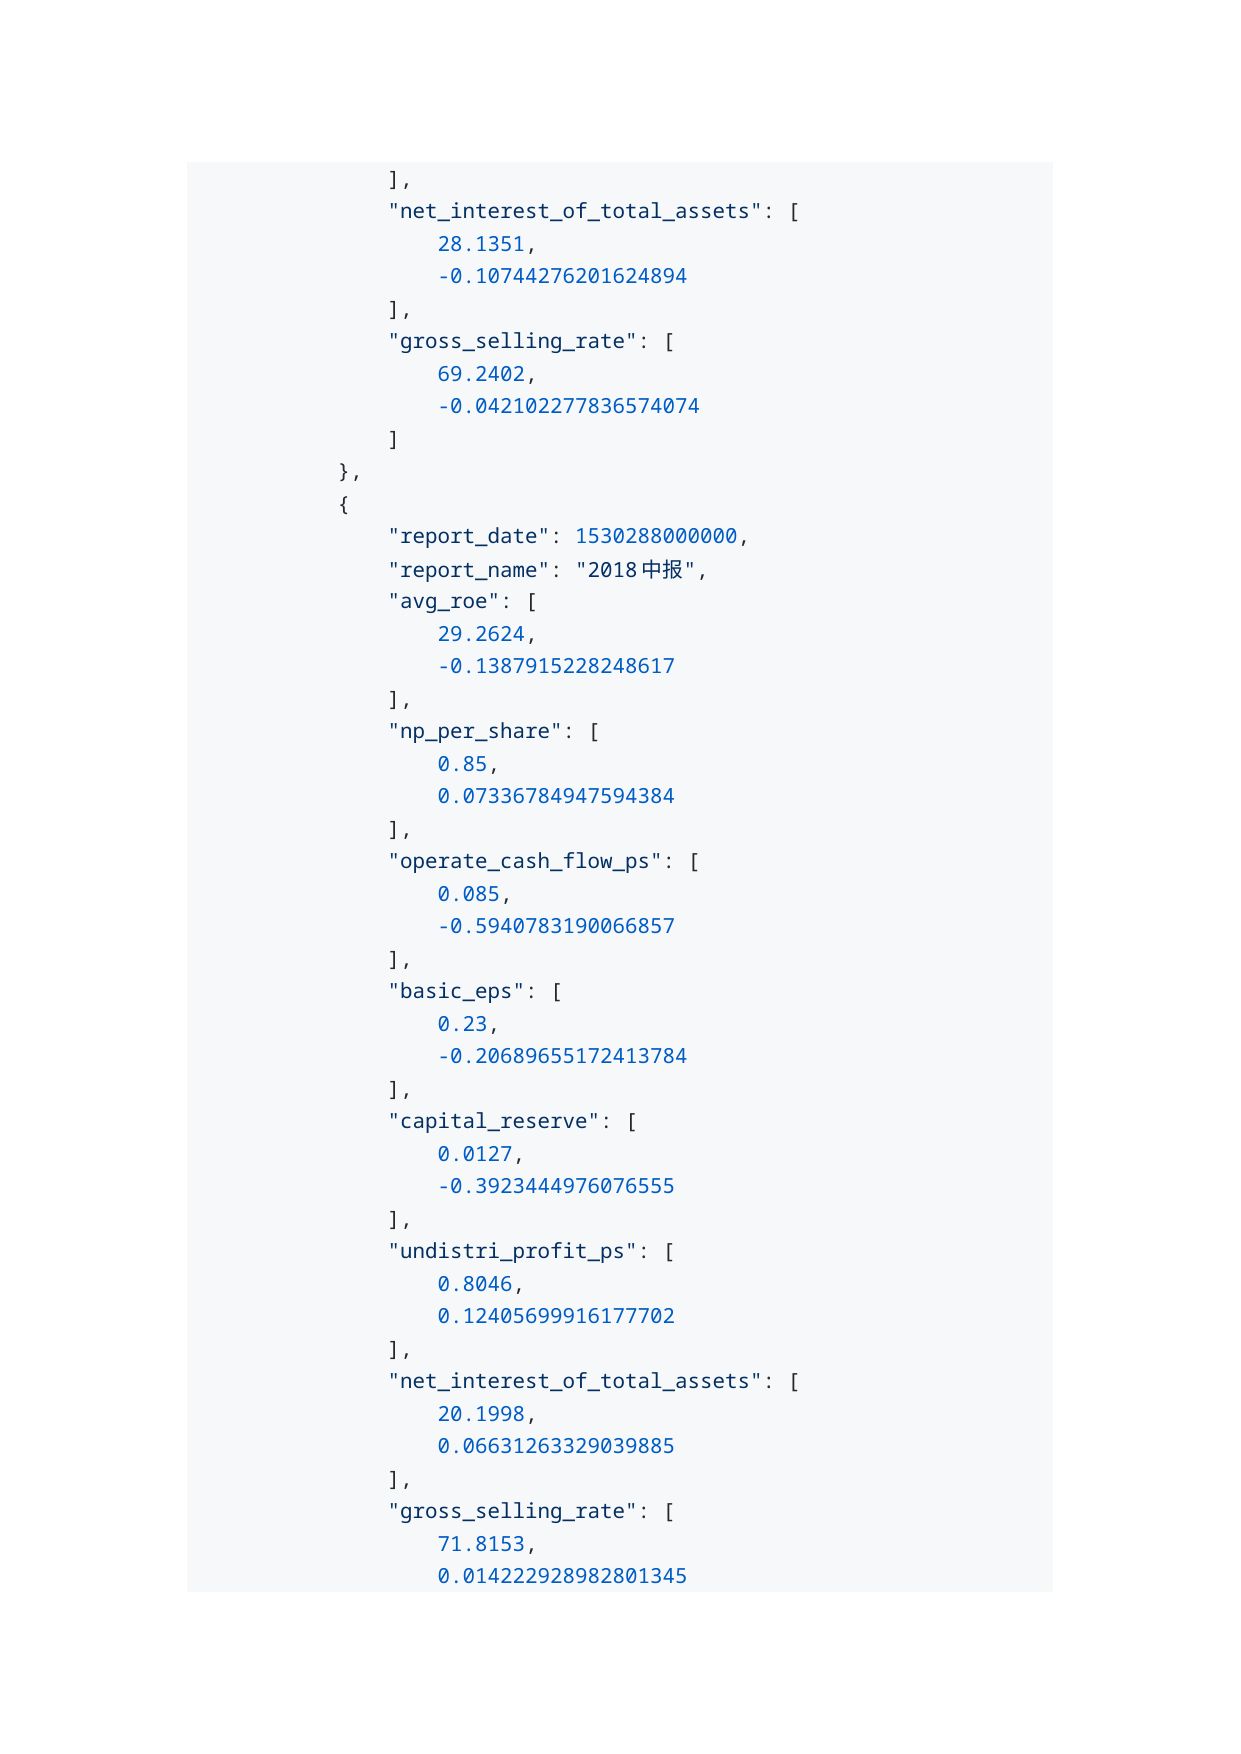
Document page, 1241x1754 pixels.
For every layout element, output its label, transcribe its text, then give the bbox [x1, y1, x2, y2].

text "capital_reserve": [ [187, 1104, 1053, 1137]
text 69.2402, [187, 357, 1053, 389]
text "net_interest_of_total_assets": [ [187, 1364, 1053, 1397]
text ], [187, 682, 1053, 714]
text 29.2624, [187, 617, 1053, 649]
text ], [187, 1072, 1053, 1104]
text -0.3923444976076555 [187, 1169, 1053, 1202]
text { [187, 487, 1053, 519]
text -0.1387915228248617 [187, 649, 1053, 682]
text 0.014222928982801345 [187, 1559, 1053, 1592]
text "basic_eps": [ [187, 974, 1053, 1007]
text "np_per_share": [ [187, 714, 1053, 747]
text 0.23, [187, 1007, 1053, 1039]
text "undistri_profit_ps": [ [187, 1234, 1053, 1267]
text 0.07336784947594384 [187, 779, 1053, 812]
text 0.085, [187, 877, 1053, 909]
text 20.1998, [187, 1397, 1053, 1429]
text -0.5940783190066857 [187, 909, 1053, 942]
text ], [187, 292, 1053, 324]
text 0.8046, [187, 1267, 1053, 1299]
text }, [187, 454, 1053, 487]
text -0.10744276201624894 [187, 259, 1053, 292]
text "report_date": 1530288000000, [187, 519, 1053, 552]
text 71.8153, [187, 1527, 1053, 1559]
text ], [187, 1202, 1053, 1234]
text ], [187, 1332, 1053, 1364]
text "report_name": "2018中报", [187, 552, 1053, 584]
text 0.0127, [187, 1137, 1053, 1169]
text "net_interest_of_total_assets": [ [187, 194, 1053, 227]
text -0.042102277836574074 [187, 389, 1053, 422]
text ], [187, 942, 1053, 974]
text 28.1351, [187, 227, 1053, 259]
text -0.20689655172413784 [187, 1039, 1053, 1072]
text 0.85, [187, 747, 1053, 779]
text 0.06631263329039885 [187, 1429, 1053, 1462]
text ], [187, 1462, 1053, 1494]
text "avg_roe": [ [187, 584, 1053, 617]
text ], [187, 812, 1053, 844]
text "gross_selling_rate": [ [187, 1494, 1053, 1527]
text "operate_cash_flow_ps": [ [187, 844, 1053, 877]
text ], [187, 162, 1053, 194]
text ] [187, 422, 1053, 454]
text 0.12405699916177702 [187, 1299, 1053, 1332]
text "gross_selling_rate": [ [187, 324, 1053, 357]
